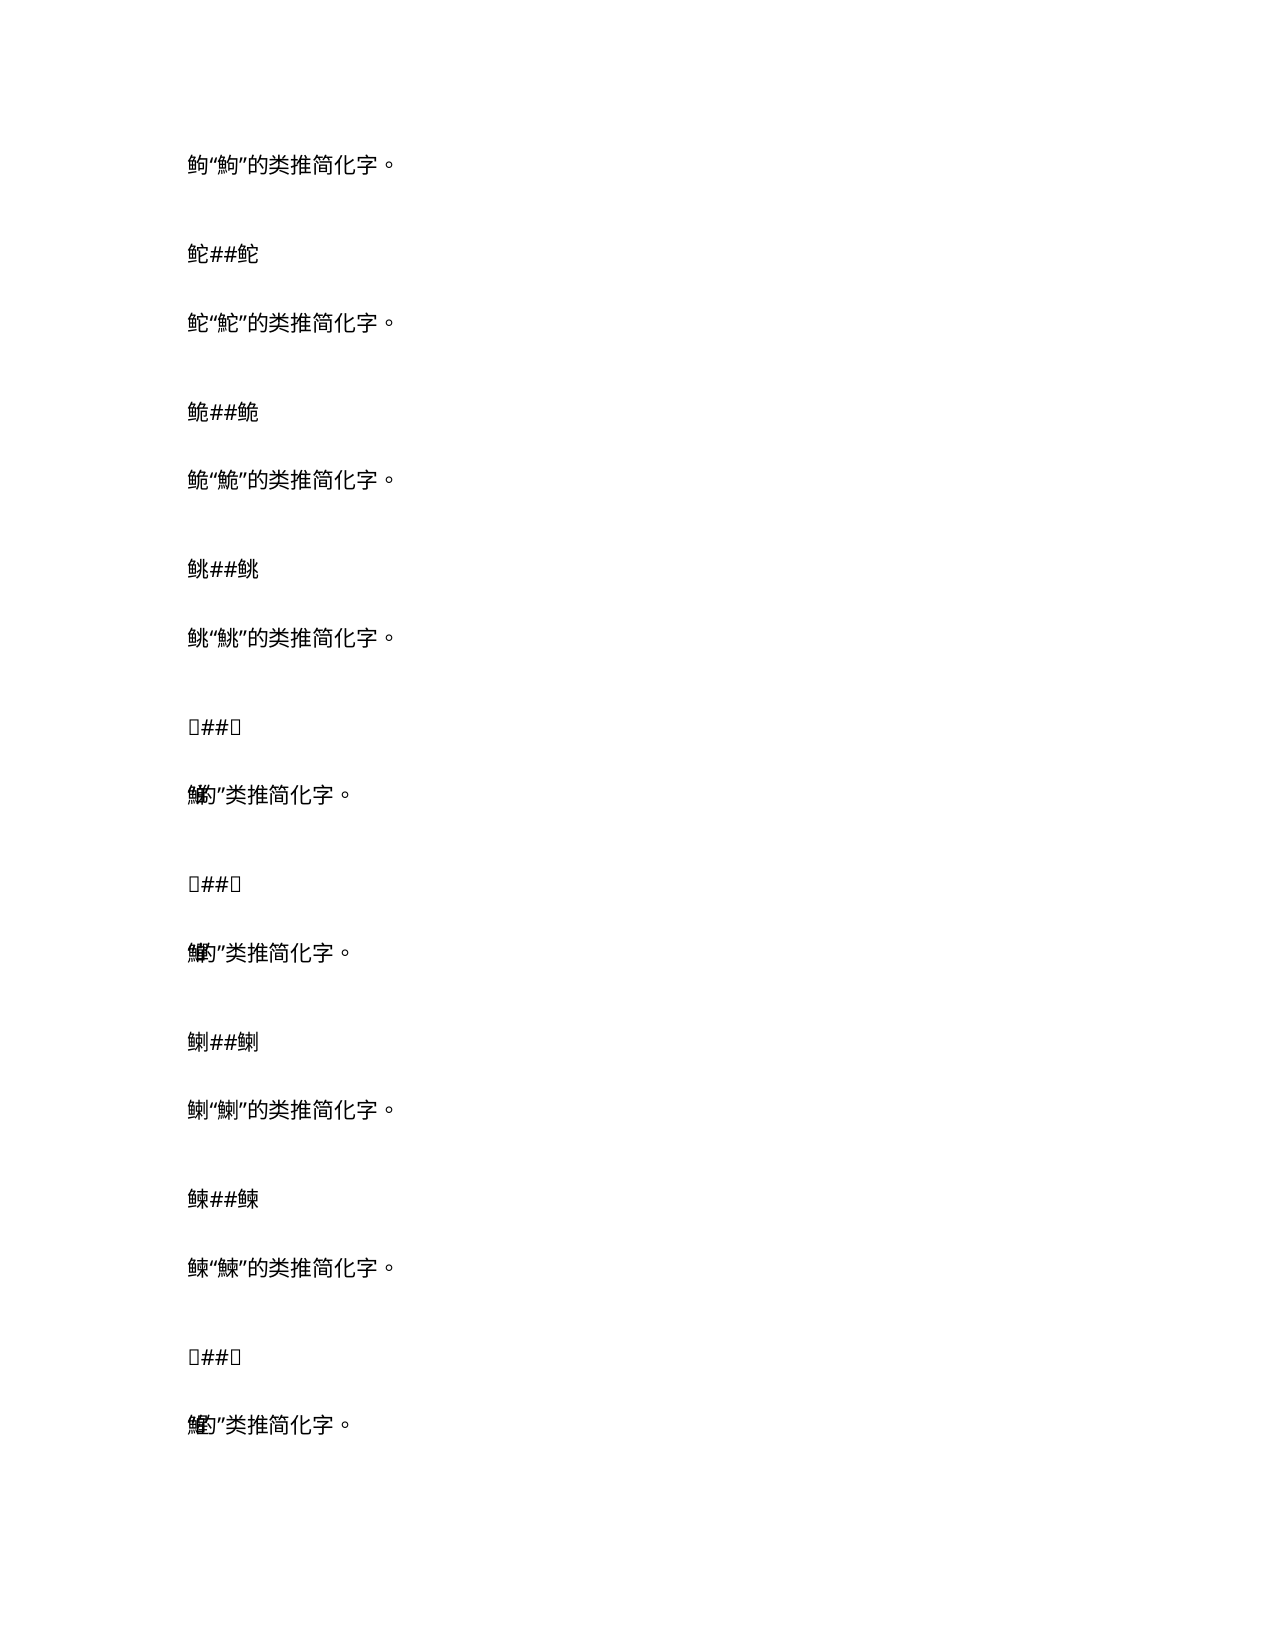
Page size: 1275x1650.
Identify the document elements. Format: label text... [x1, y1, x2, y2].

text 𬶋##𬶋 𬶋“鮈”的类推简化字。 [187, 150, 1087, 214]
text 𬶕##𬶕 𬶕“鮷”的类推简化字。 [187, 712, 1087, 844]
text 𬶍##𬶍 𬶍“鮀”的类推简化字。 [187, 239, 1087, 371]
text 𬶠##𬶠 𬶠“鰊”的类推简化字。 [187, 1184, 1087, 1316]
text 𬶏##𬶏 𬶏“鮠”的类推简化字。 [187, 397, 1087, 529]
text 𬶢##𬶢 𬶢“鯹”的类推简化字。 [187, 1342, 1087, 1474]
text 𬶐##𬶐 𬶐“鮡”的类推简化字。 [187, 554, 1087, 686]
text 𬶛##𬶛 𬶛“鱓”的类推简化字。 [187, 869, 1087, 1001]
text 𬶟##𬶟 𬶟“鯻”的类推简化字。 [187, 1027, 1087, 1159]
